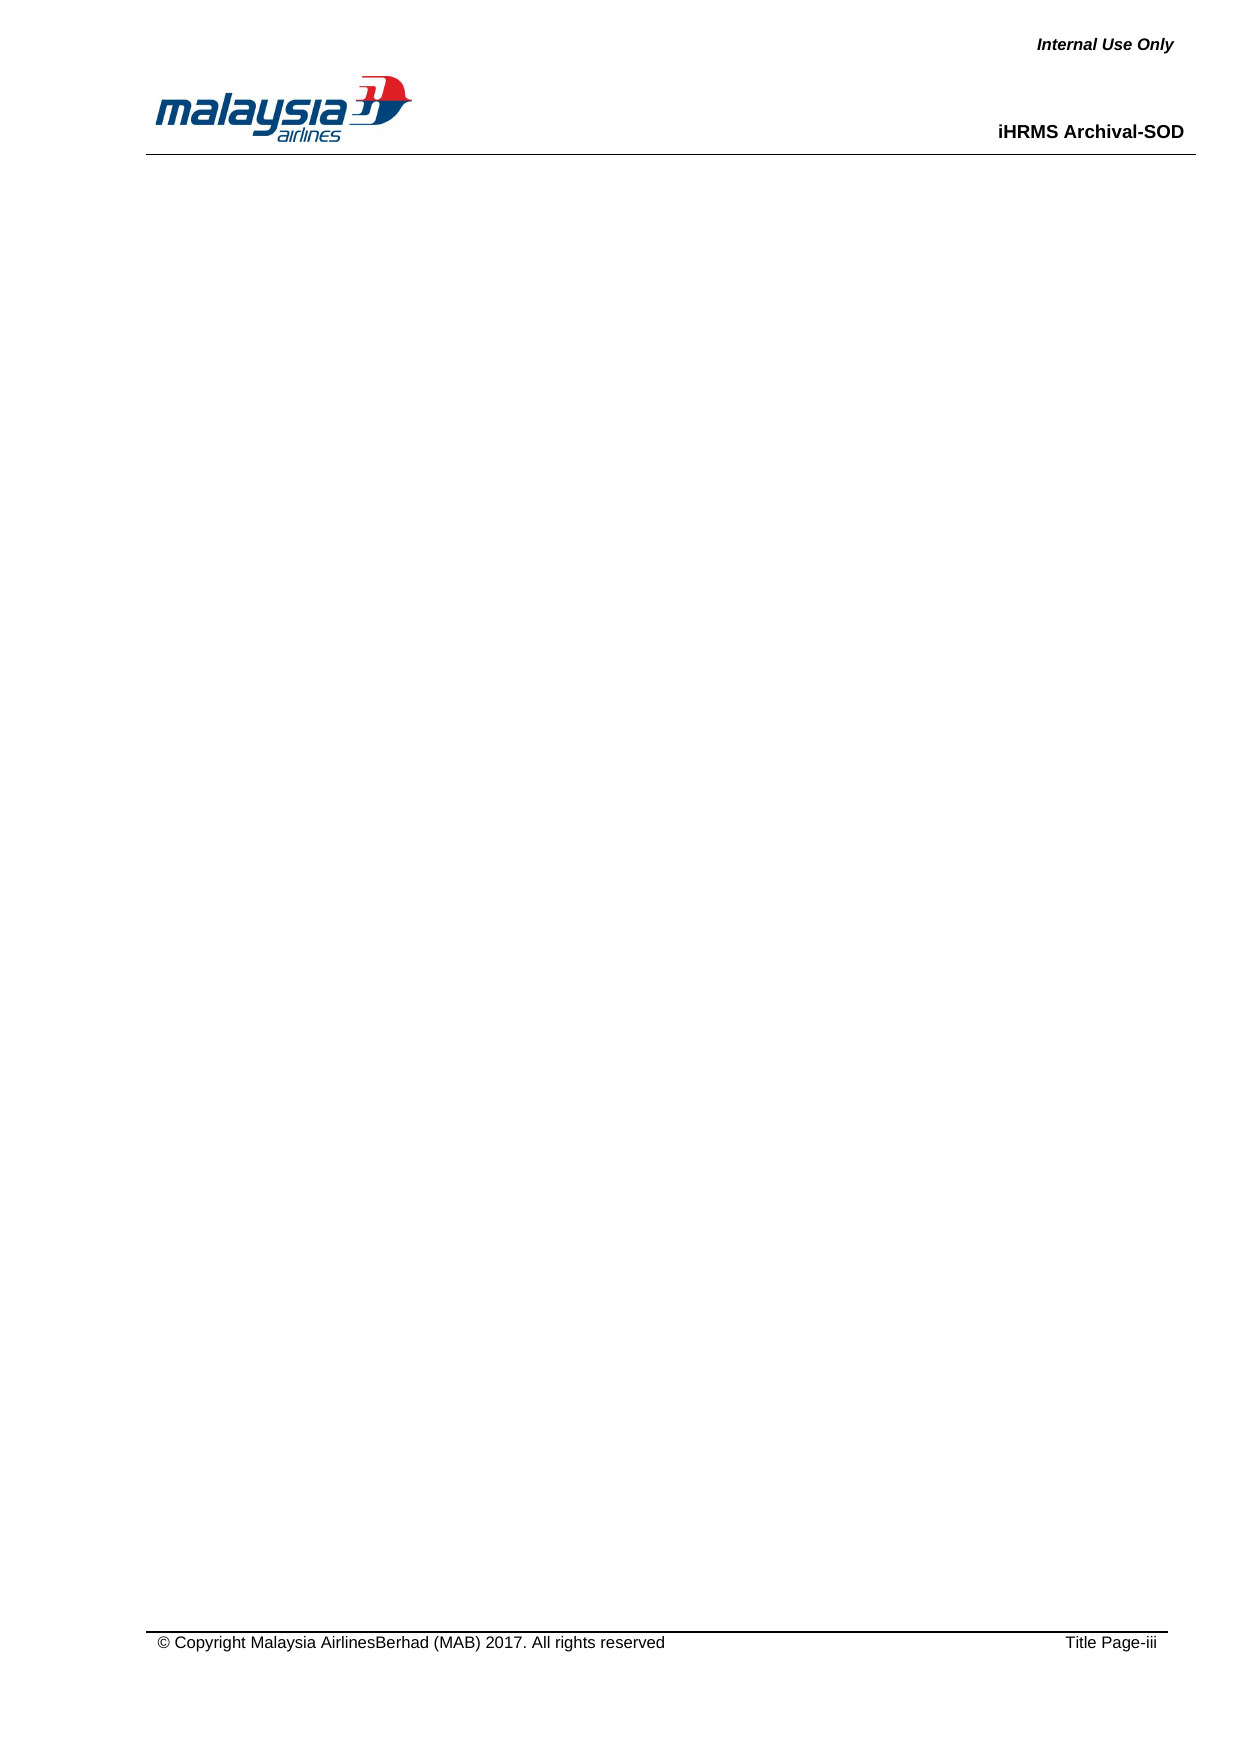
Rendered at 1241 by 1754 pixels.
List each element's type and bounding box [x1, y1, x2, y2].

picture [155, 76, 412, 142]
